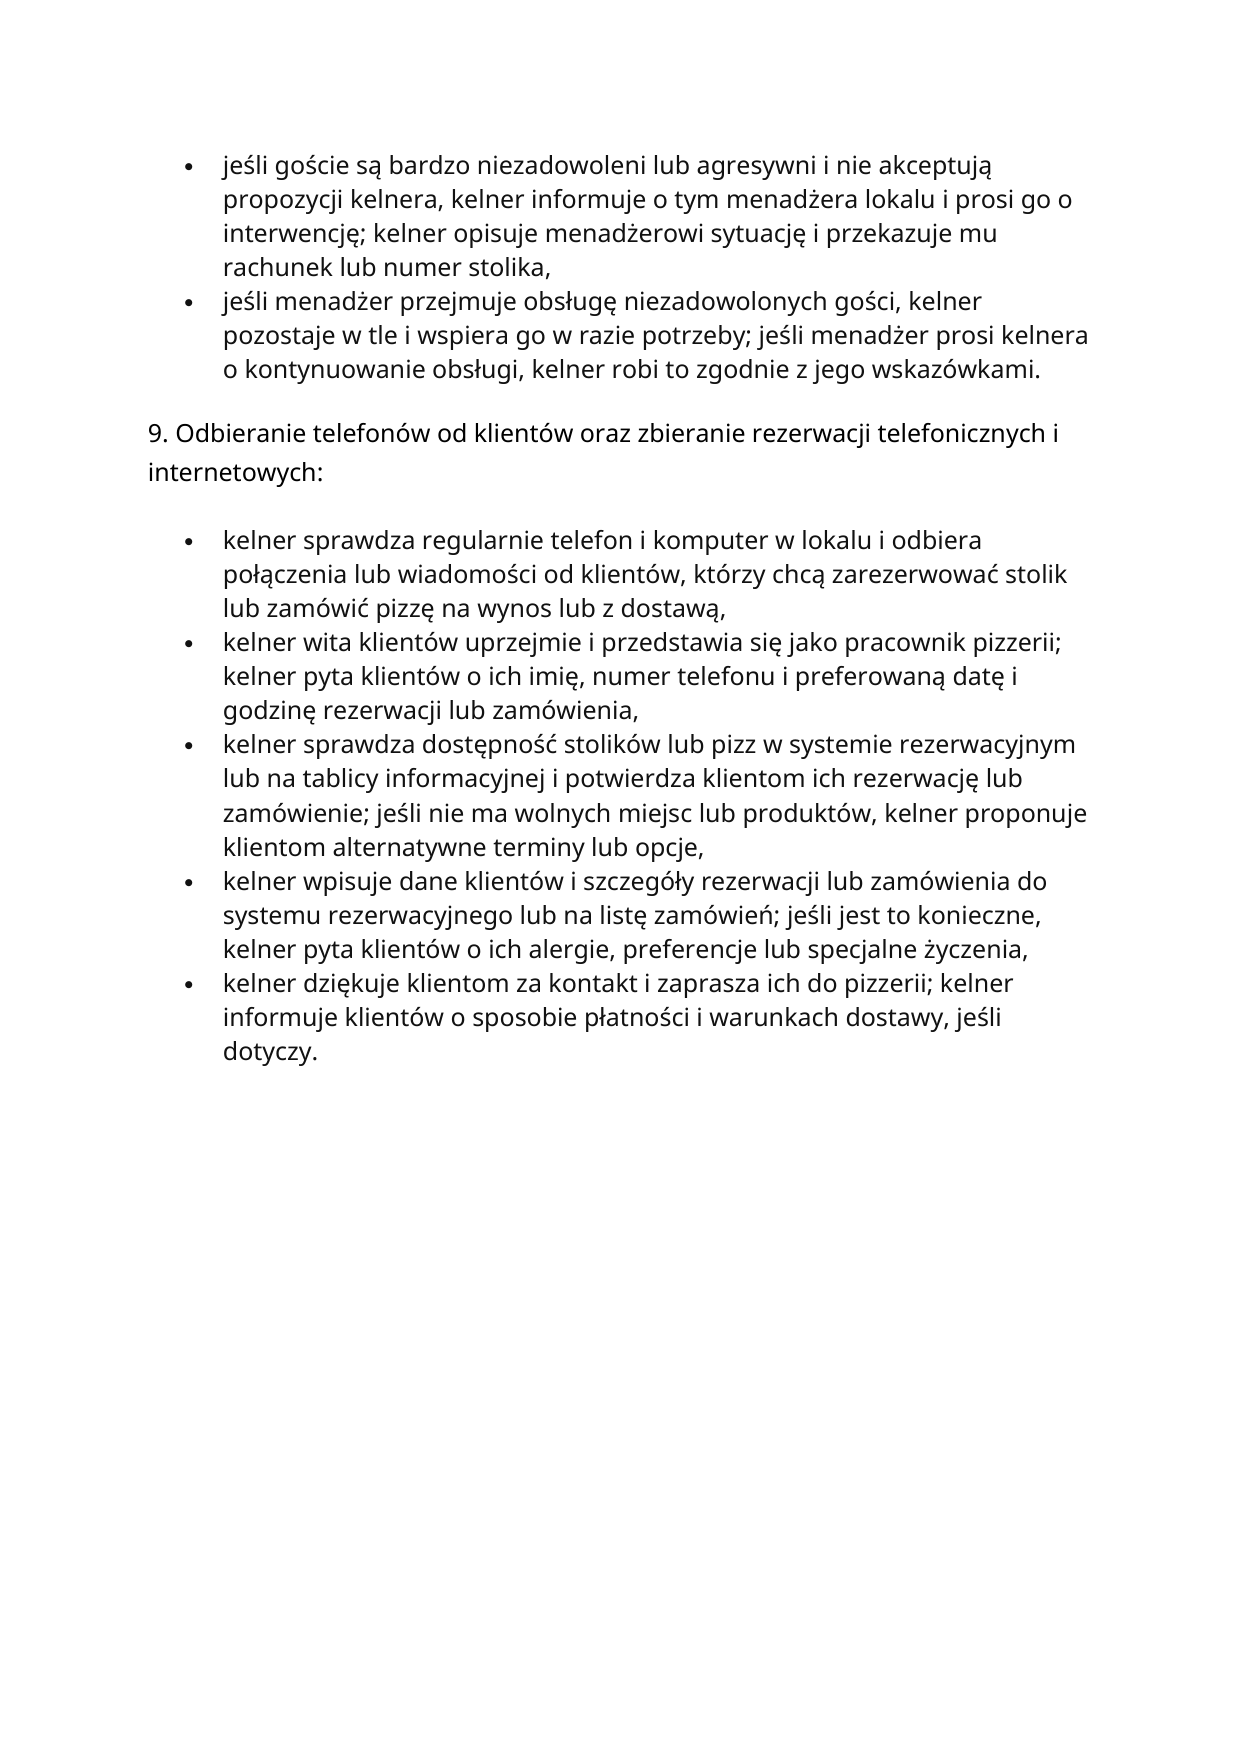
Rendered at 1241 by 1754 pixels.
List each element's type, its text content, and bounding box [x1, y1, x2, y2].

list kelner sprawdza dostępność stolików lub pizz w systemie rezerwacyjnym lub na tablicy informacyjnej i potwierdza klientom ich rezerwację lub zamówienie; jeśli nie ma wolnych miejsc lub produktów, kelner proponuje klientom alternatywne terminy lub opcje, [185, 727, 1093, 863]
list jeśli goście są bardzo niezadowoleni lub agresywni i nie akceptują propozycji kelnera, kelner informuje o tym menadżera lokalu i prosi go o interwencję; kelner opisuje menadżerowi sytuację i przekazuje mu rachunek lub numer stolika, [185, 148, 1093, 284]
list kelner dziękuje klientom za kontakt i zaprasza ich do pizzerii; kelner informuje klientów o sposobie płatności i warunkach dostawy, jeśli dotyczy. [185, 966, 1093, 1068]
list jeśli menadżer przejmuje obsługę niezadowolonych gości, kelner pozostaje w tle i wspiera go w razie potrzeby; jeśli menadżer prosi kelnera o kontynuowanie obsługi, kelner robi to zgodnie z jego wskazówkami. [185, 284, 1093, 386]
list kelner sprawdza regularnie telefon i komputer w lokalu i odbiera połączenia lub wiadomości od klientów, którzy chcą zarezerwować stolik lub zamówić pizzę na wynos lub z dostawą, [185, 523, 1093, 625]
text 9. Odbieranie telefonów od klientów oraz zbieranie rezerwacji telefonicznych i internetowych: [148, 415, 1093, 488]
list kelner wpisuje dane klientów i szczegóły rezerwacji lub zamówienia do systemu rezerwacyjnego lub na listę zamówień; jeśli jest to konieczne, kelner pyta klientów o ich alergie, preferencje lub specjalne życzenia, [185, 863, 1093, 966]
list kelner wita klientów uprzejmie i przedstawia się jako pracownik pizzerii; kelner pyta klientów o ich imię, numer telefonu i preferowaną datę i godzinę rezerwacji lub zamówienia, [185, 625, 1093, 727]
